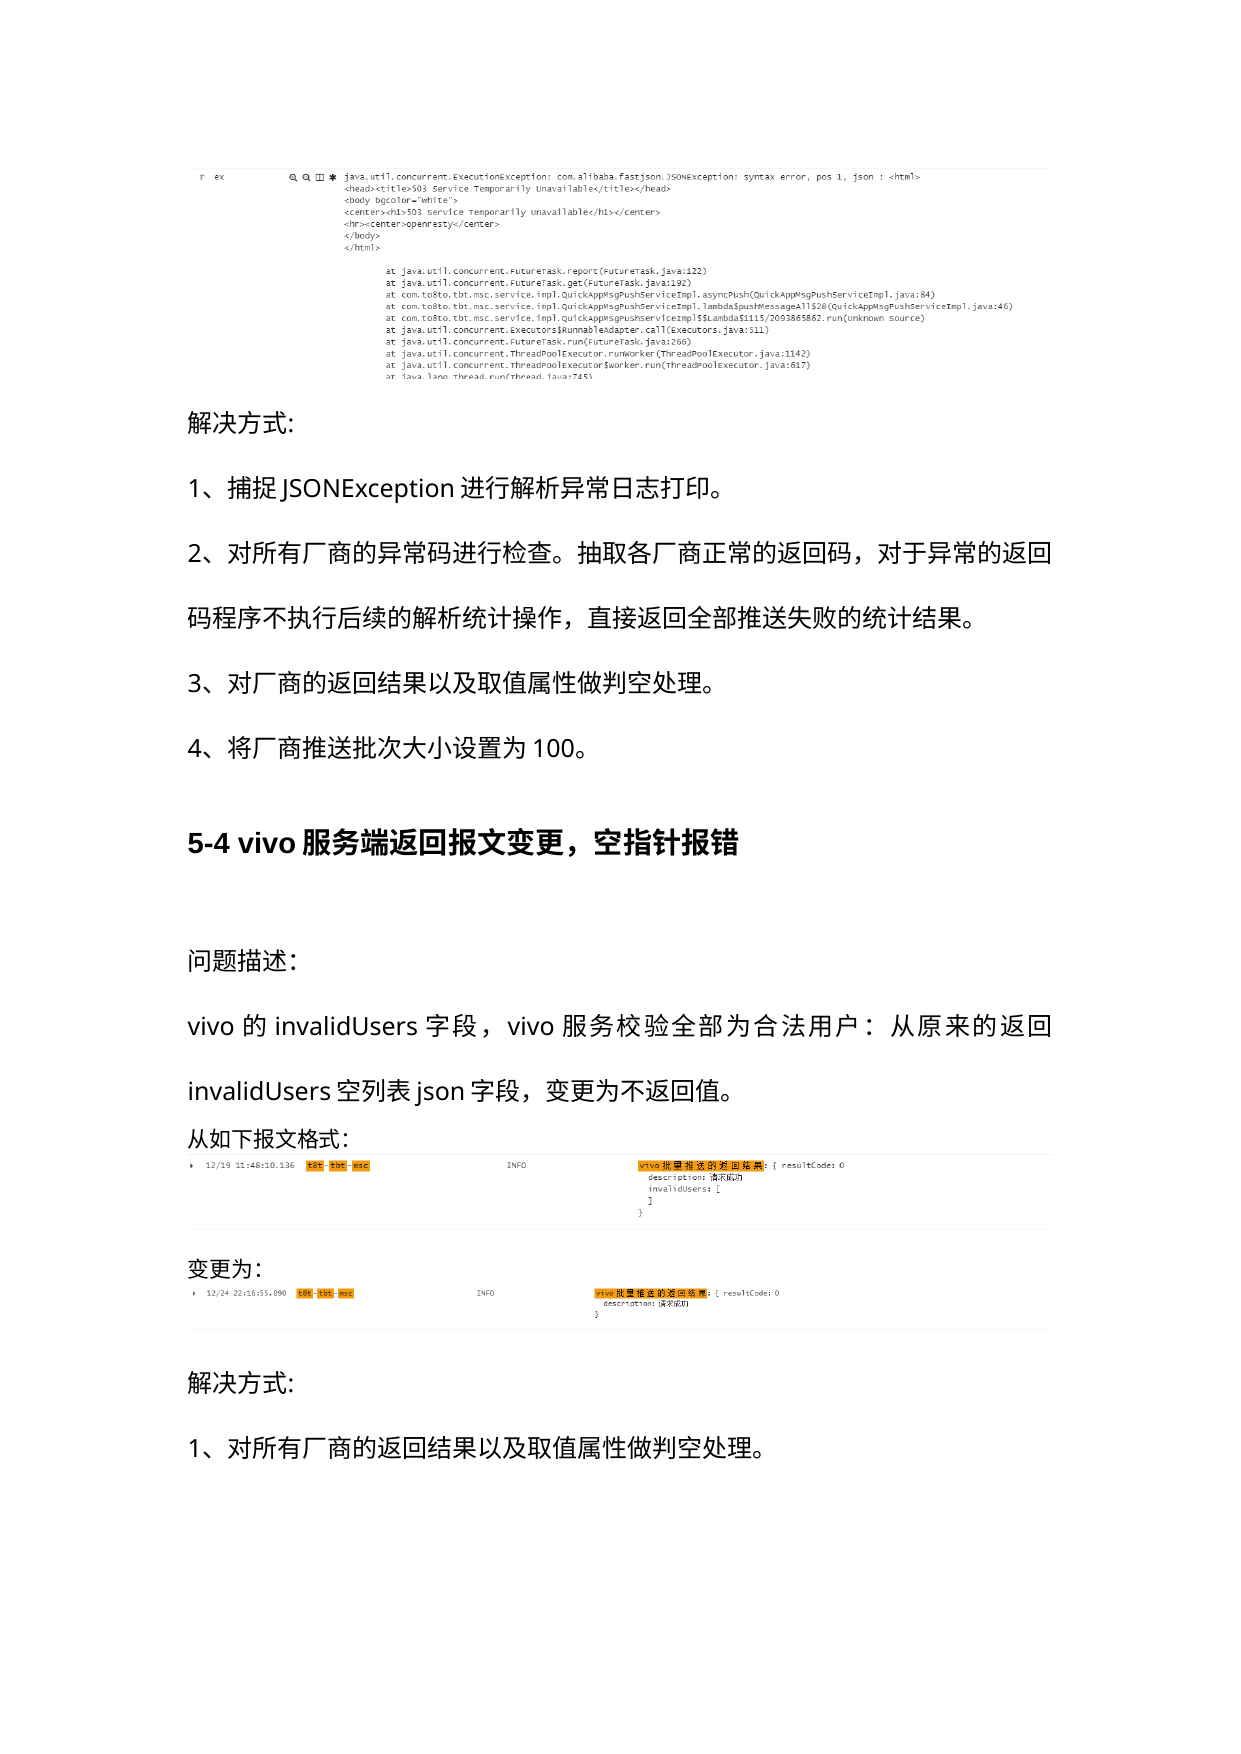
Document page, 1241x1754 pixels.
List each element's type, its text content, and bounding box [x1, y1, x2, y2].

text 3、对厂商的返回结果以及取值属性做判空处理。 [187, 649, 1053, 714]
list 变更为： [187, 1252, 1053, 1284]
text 问题描述： [187, 927, 1053, 992]
text 1、对所有厂商的返回结果以及取值属性做判空处理。 [187, 1414, 1053, 1479]
subtitle 5-4 vivo服务端返回报文变更，空指针报错 [187, 809, 1053, 874]
text 解决方式: [187, 1349, 1053, 1414]
text 1、捕捉JSONException进行解析异常日志打印。 [187, 454, 1053, 519]
text 4、将厂商推送批次大小设置为100。 [187, 714, 1053, 779]
picture [187, 1154, 1052, 1232]
list 2、对所有厂商的异常码进行检查。抽取各厂商正常的返回码，对于异常的返回码程序不执行后续的解析统计操作，直接返回全部推送失败的统计结果。 [187, 519, 1053, 649]
list 从如下报文格式： [187, 1122, 1053, 1154]
picture [187, 1284, 1053, 1333]
text vivo的invalidUsers字段，vivo服务校验全部为合法用户：从原来的返回invalidUsers空列表json字段，变更为不返回值。 [187, 992, 1053, 1122]
text 解决方式: [187, 389, 1053, 454]
picture [187, 162, 1053, 379]
